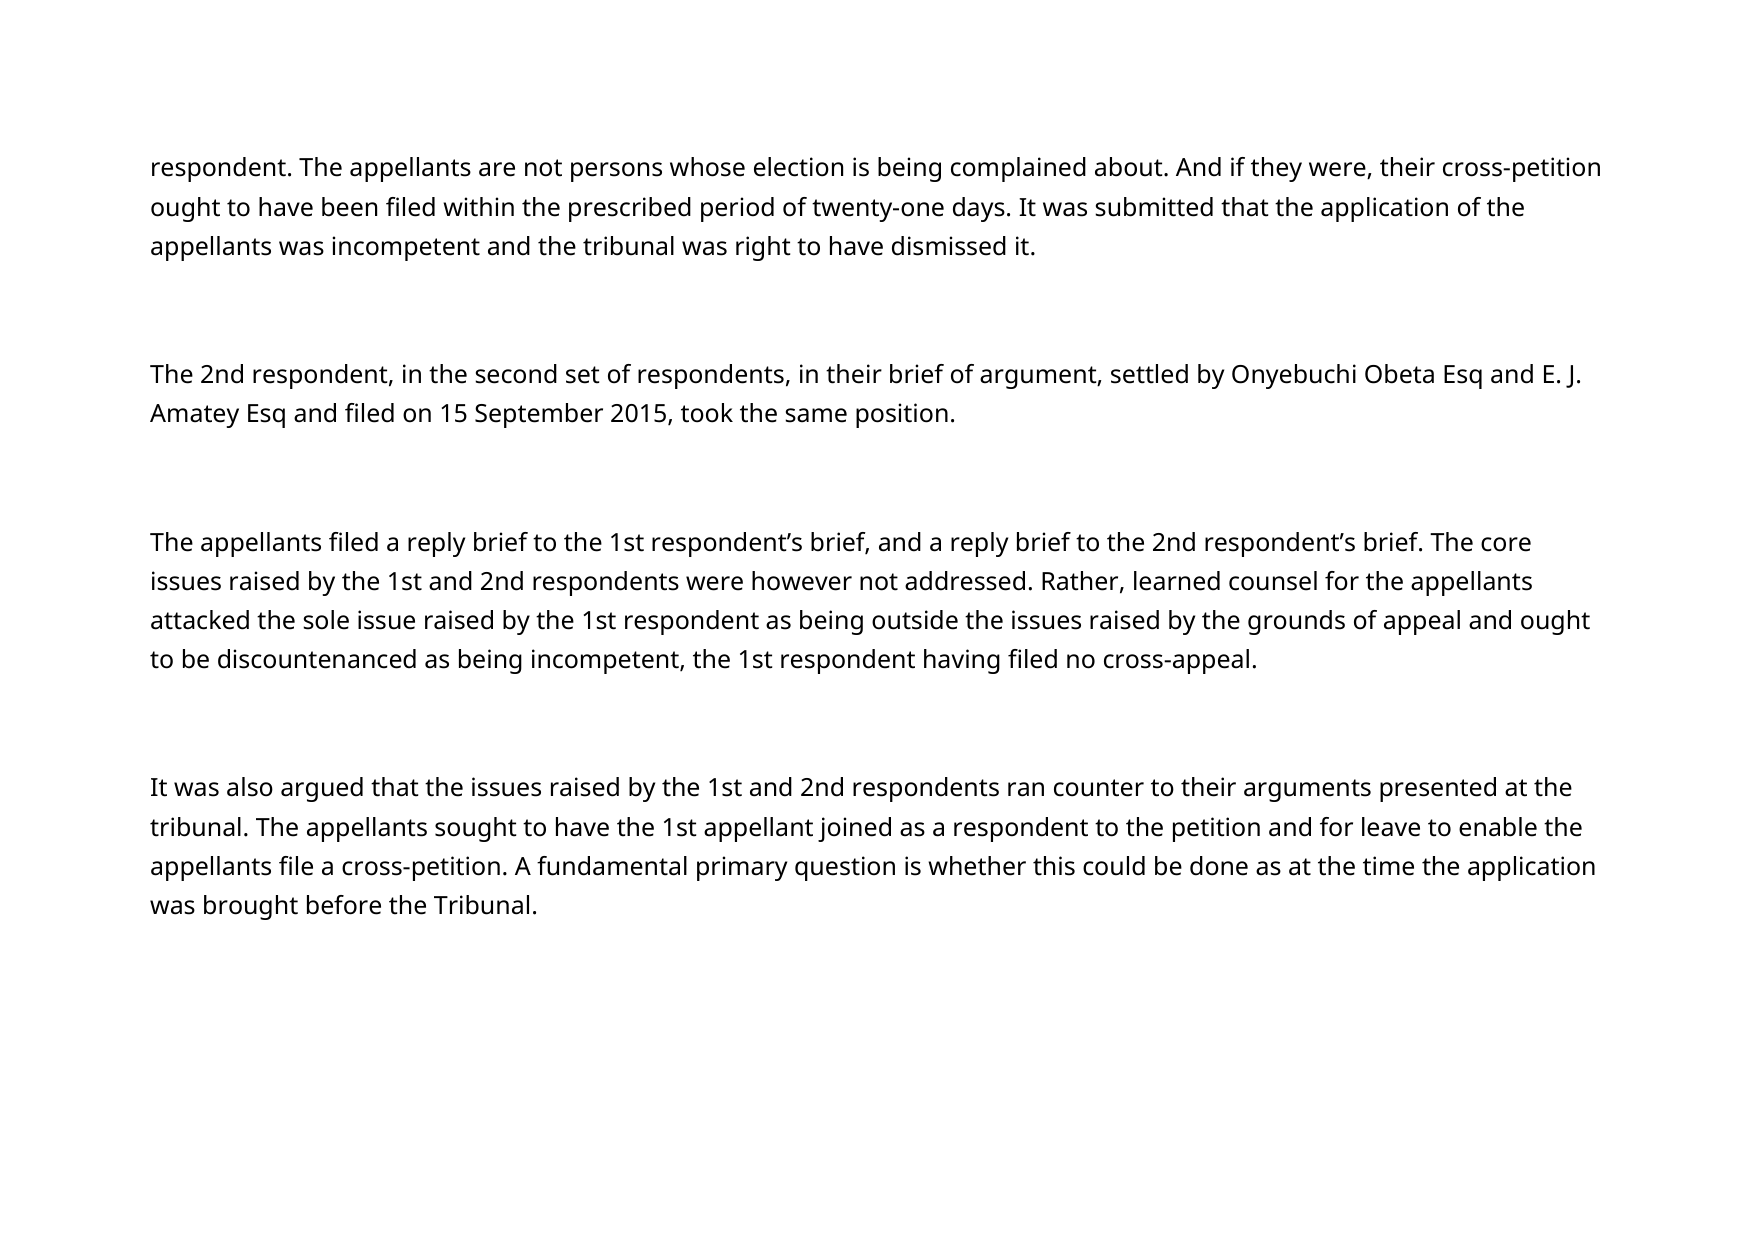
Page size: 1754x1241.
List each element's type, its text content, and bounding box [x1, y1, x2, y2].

text The appellants filed a reply brief to the 1st respondent’s brief, and a reply brief to the 2nd respondent’s brief. The core issues raised by the 1st and 2nd respondents were however not addressed. Rather, learned counsel for the appellants attacked the sole issue raised by the 1st respondent as being outside the issues raised by the grounds of appeal and ought to be discountenanced as being incompetent, the 1st respondent having filed no cross-appeal. [150, 524, 1604, 676]
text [150, 150, 1604, 262]
text The 2nd respondent, in the second set of respondents, in their brief of argument, settled by Onyebuchi Obeta Esq and E. J. Amatey Esq and filed on 15 September 2015, took the same position. [150, 357, 1604, 430]
text It was also argued that the issues raised by the 1st and 2nd respondents ran counter to their arguments presented at the tribunal. The appellants sought to have the 1st appellant joined as a respondent to the petition and for leave to enable the appellants file a cross-petition. A fundamental primary question is whether this could be done as at the time the application was brought before the Tribunal. [150, 770, 1604, 922]
